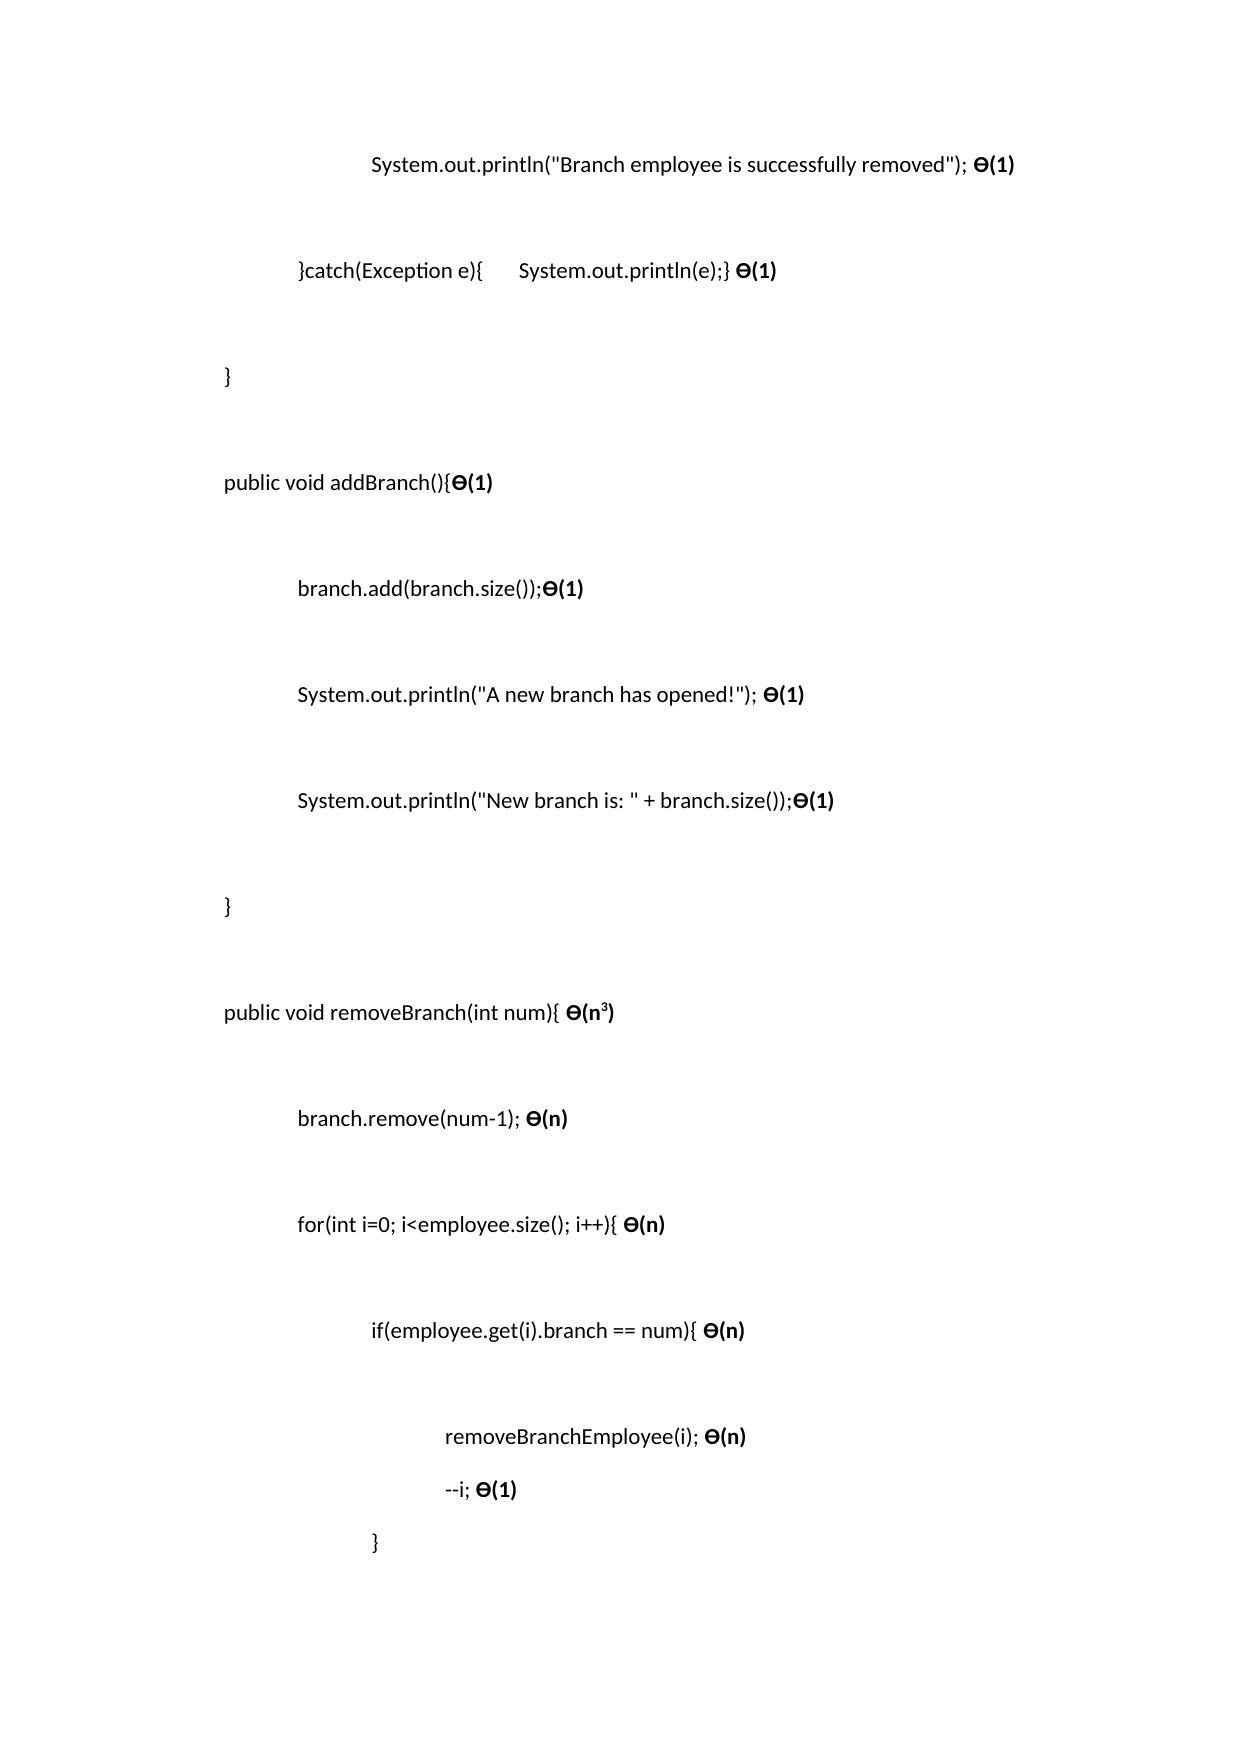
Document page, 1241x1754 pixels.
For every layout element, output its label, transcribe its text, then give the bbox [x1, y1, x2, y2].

text } [150, 362, 1090, 390]
text --i; ϴ(1) [150, 1476, 1090, 1503]
text } [150, 892, 1090, 920]
text } [150, 1528, 1090, 1557]
text System.out.println("New branch is: " + branch.size());ϴ(1) [150, 786, 1090, 814]
text public void removeBranch(int num){ ϴ(n3) [150, 998, 1090, 1026]
text if(employee.get(i).branch == num){ ϴ(n) [150, 1316, 1090, 1344]
text System.out.println("Branch employee is successfully removed"); ϴ(1) [150, 150, 1090, 178]
text public void addBranch(){ϴ(1) [150, 468, 1090, 496]
text System.out.println("A new branch has opened!"); ϴ(1) [150, 680, 1090, 708]
text branch.remove(num-1); ϴ(n) [150, 1104, 1090, 1132]
text for(int i=0; i<employee.size(); i++){ ϴ(n) [150, 1210, 1090, 1238]
text removeBranchEmployee(i); ϴ(n) [150, 1422, 1090, 1451]
text branch.add(branch.size());ϴ(1) [150, 574, 1090, 602]
text }catch(Exception e){ System.out.println(e);} ϴ(1) [150, 256, 1090, 284]
